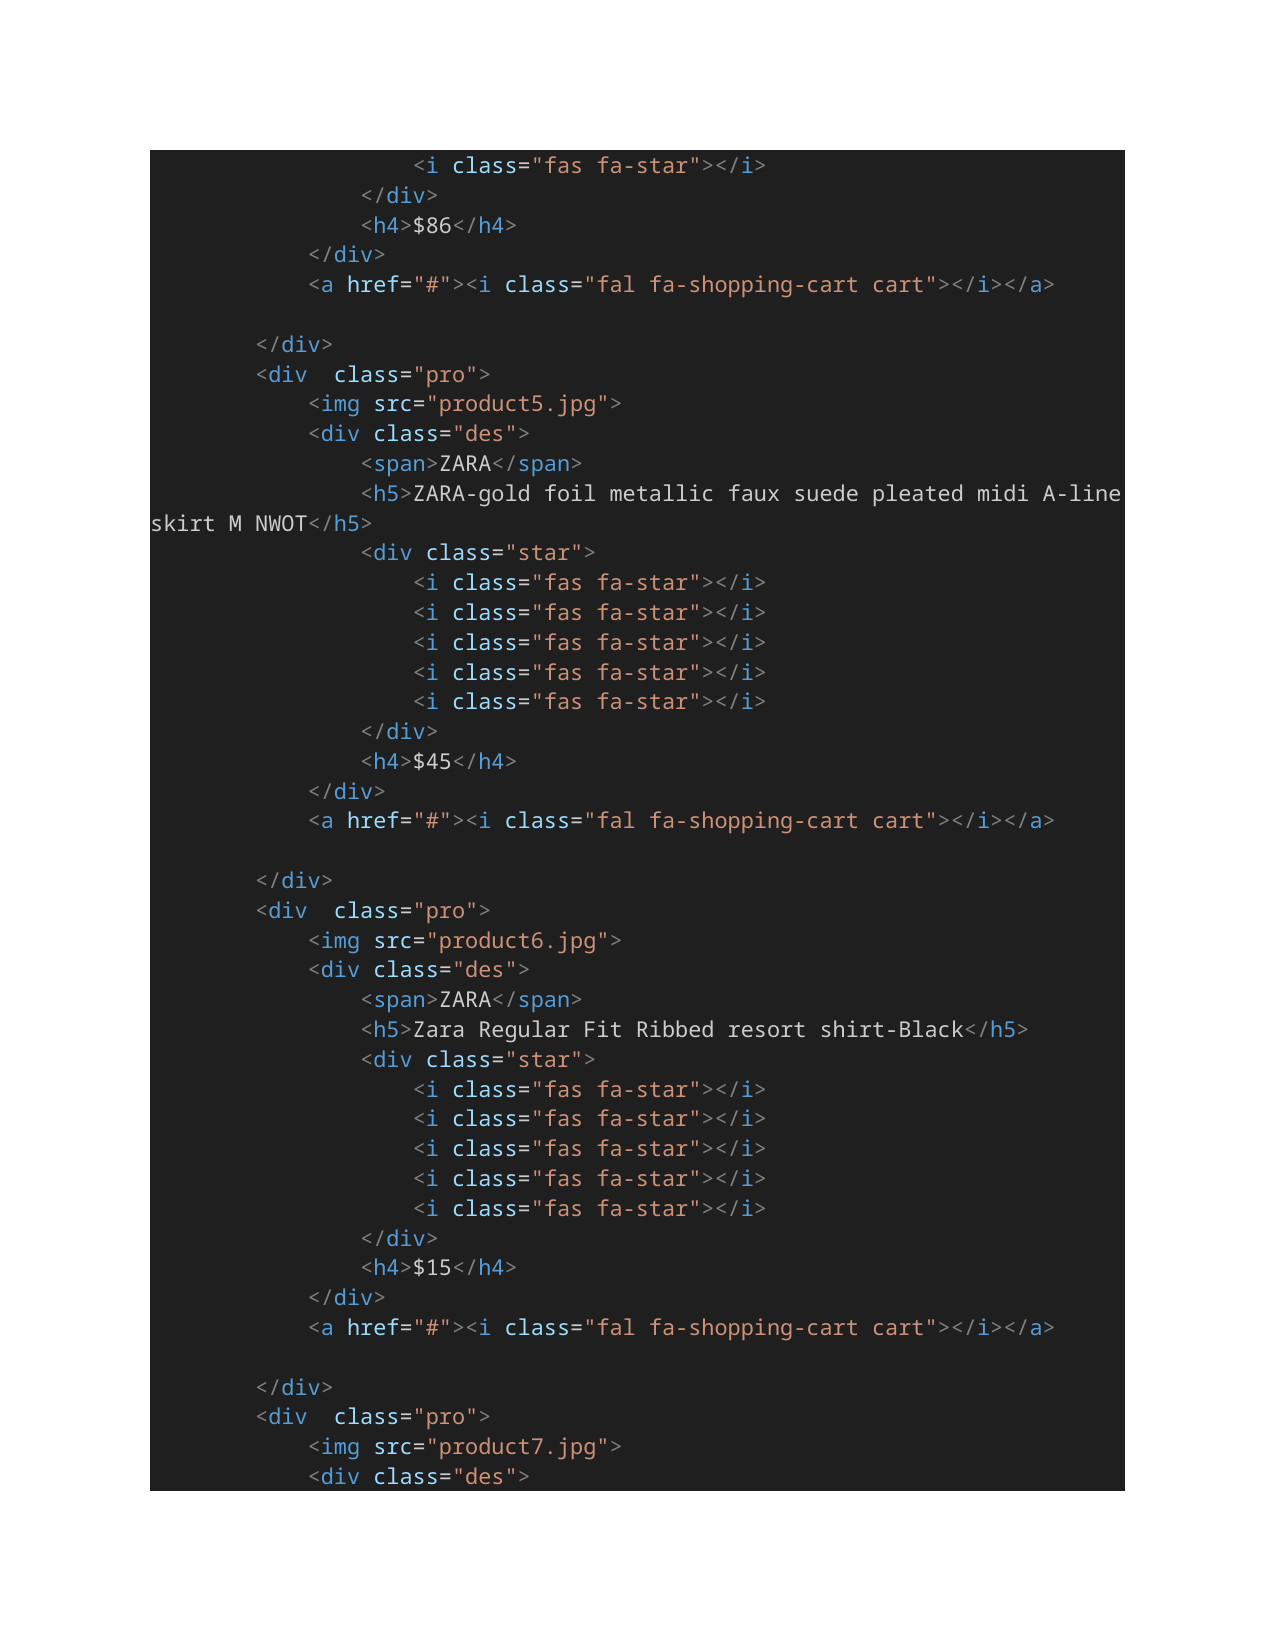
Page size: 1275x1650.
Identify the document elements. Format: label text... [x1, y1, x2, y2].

text <i class="fas fa-star"></i> [150, 1073, 1125, 1103]
text </div> [150, 716, 1125, 746]
text <i class="fas fa-star"></i> [150, 1193, 1125, 1222]
text <a href="#"><i class="fal fa-shopping-cart cart"></i></a> [150, 805, 1125, 835]
text <i class="fas fa-star"></i> [150, 567, 1125, 597]
text <div class="star"> [150, 537, 1125, 567]
text </div> [150, 776, 1125, 805]
text <div class="star"> [150, 1044, 1125, 1073]
text <div class="des"> [150, 418, 1125, 448]
text <i class="fas fa-star"></i> [150, 627, 1125, 656]
text <div class="pro"> [150, 1401, 1125, 1431]
text <div class="des"> [150, 954, 1125, 984]
text <i class="fas fa-star"></i> [150, 1133, 1125, 1163]
text <i class="fas fa-star"></i> [150, 597, 1125, 627]
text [150, 150, 1125, 180]
text <h4>$45</h4> [150, 746, 1125, 776]
text <h5>Zara Regular Fit Ribbed resort shirt-Black</h5> [150, 1014, 1125, 1044]
text <h4>$15</h4> [150, 1252, 1125, 1282]
text <img src="product6.jpg"> [150, 924, 1125, 954]
text </div> [150, 865, 1125, 895]
text <img src="product7.jpg"> [150, 1431, 1125, 1461]
text <img src="product5.jpg"> [150, 388, 1125, 418]
text <h4>$86</h4> [150, 209, 1125, 239]
text <a href="#"><i class="fal fa-shopping-cart cart"></i></a> [150, 269, 1125, 299]
text <span>ZARA</span> [150, 984, 1125, 1014]
text </div> [150, 1371, 1125, 1401]
text </div> [150, 329, 1125, 358]
text <i class="fas fa-star"></i> [150, 656, 1125, 686]
text <div class="pro"> [150, 895, 1125, 924]
text </div> [150, 239, 1125, 269]
text <h5>ZARA-gold foil metallic faux suede pleated midi A-line skirt M NWOT</h5> [150, 478, 1125, 537]
text </div> [150, 1222, 1125, 1252]
text <div class="des"> [150, 1461, 1125, 1491]
text <div class="pro"> [150, 358, 1125, 388]
text <a href="#"><i class="fal fa-shopping-cart cart"></i></a> [150, 1312, 1125, 1342]
text </div> [150, 180, 1125, 209]
text <i class="fas fa-star"></i> [150, 686, 1125, 716]
text <span>ZARA</span> [150, 448, 1125, 478]
text <i class="fas fa-star"></i> [150, 1103, 1125, 1133]
text </div> [150, 1282, 1125, 1312]
text <i class="fas fa-star"></i> [150, 1163, 1125, 1193]
